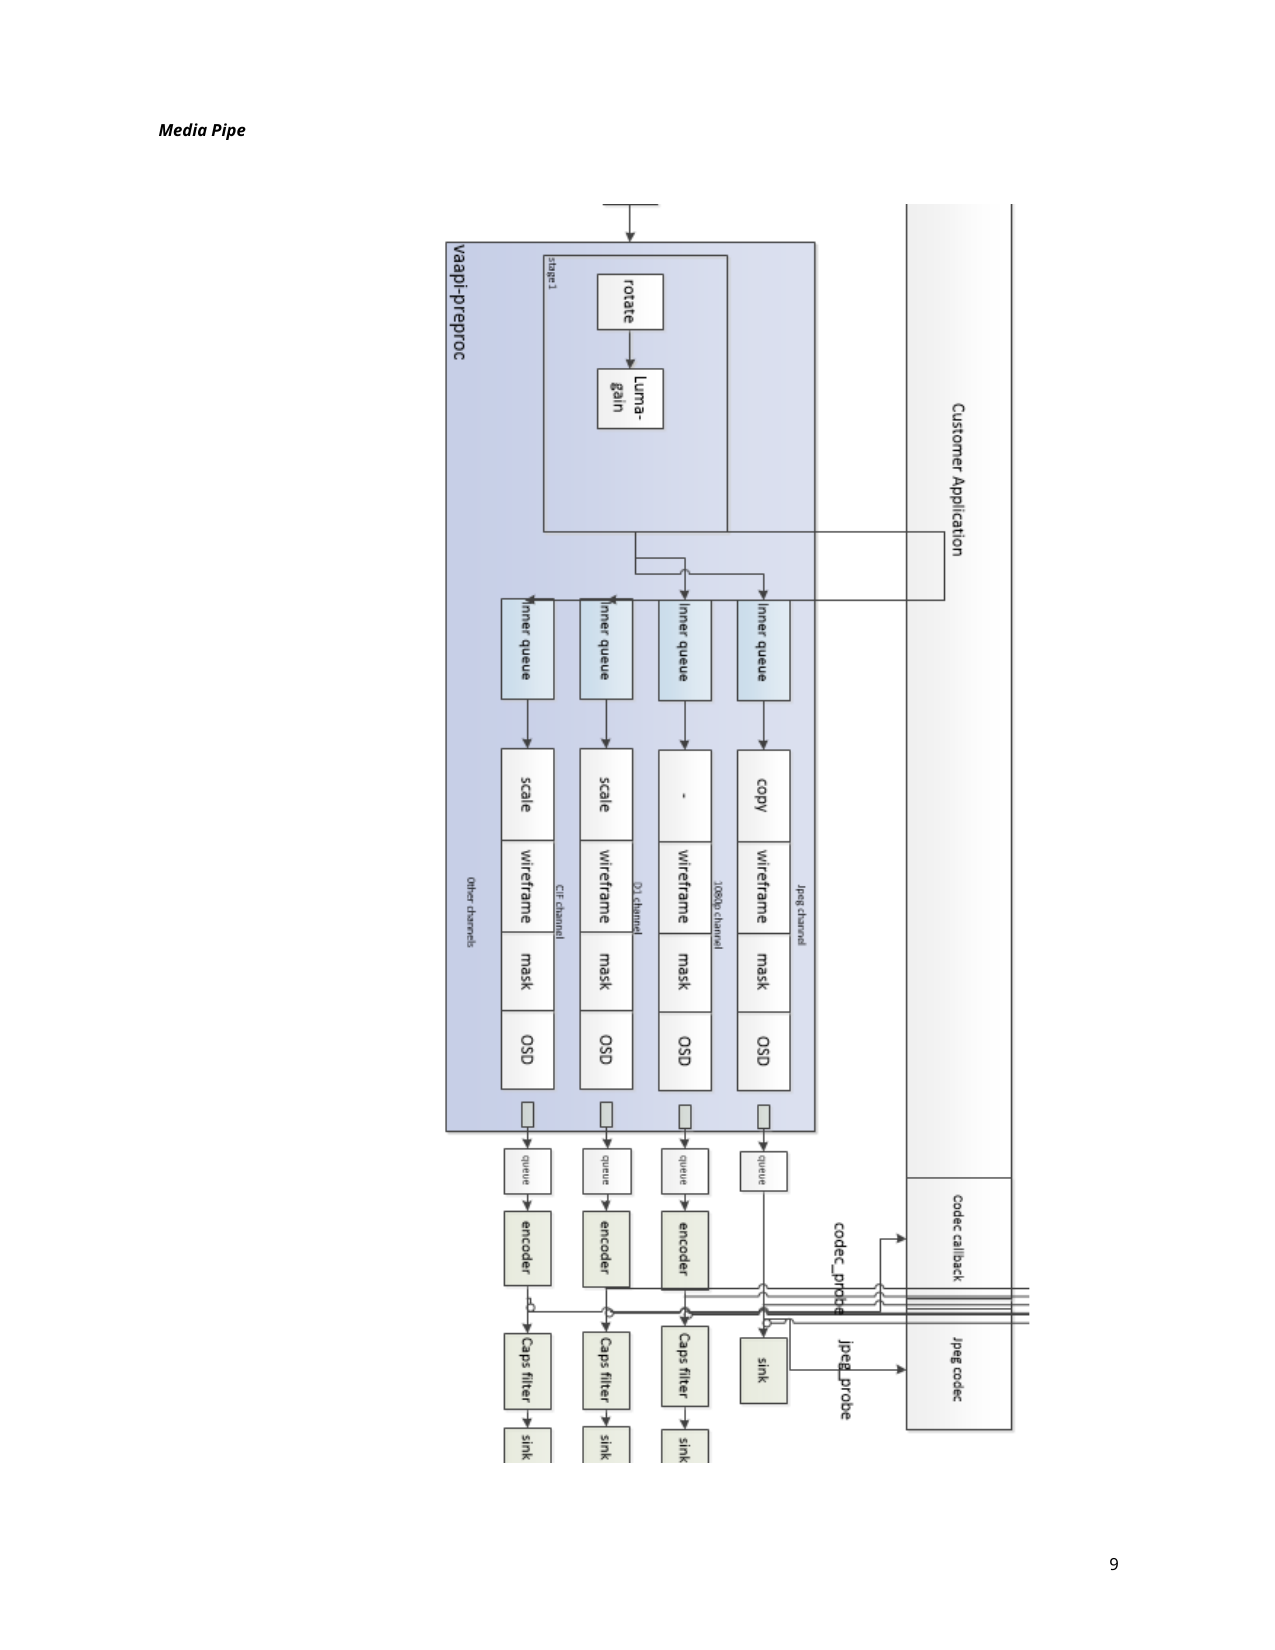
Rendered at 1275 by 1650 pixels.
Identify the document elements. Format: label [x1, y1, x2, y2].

picture [381, 204, 1030, 1463]
